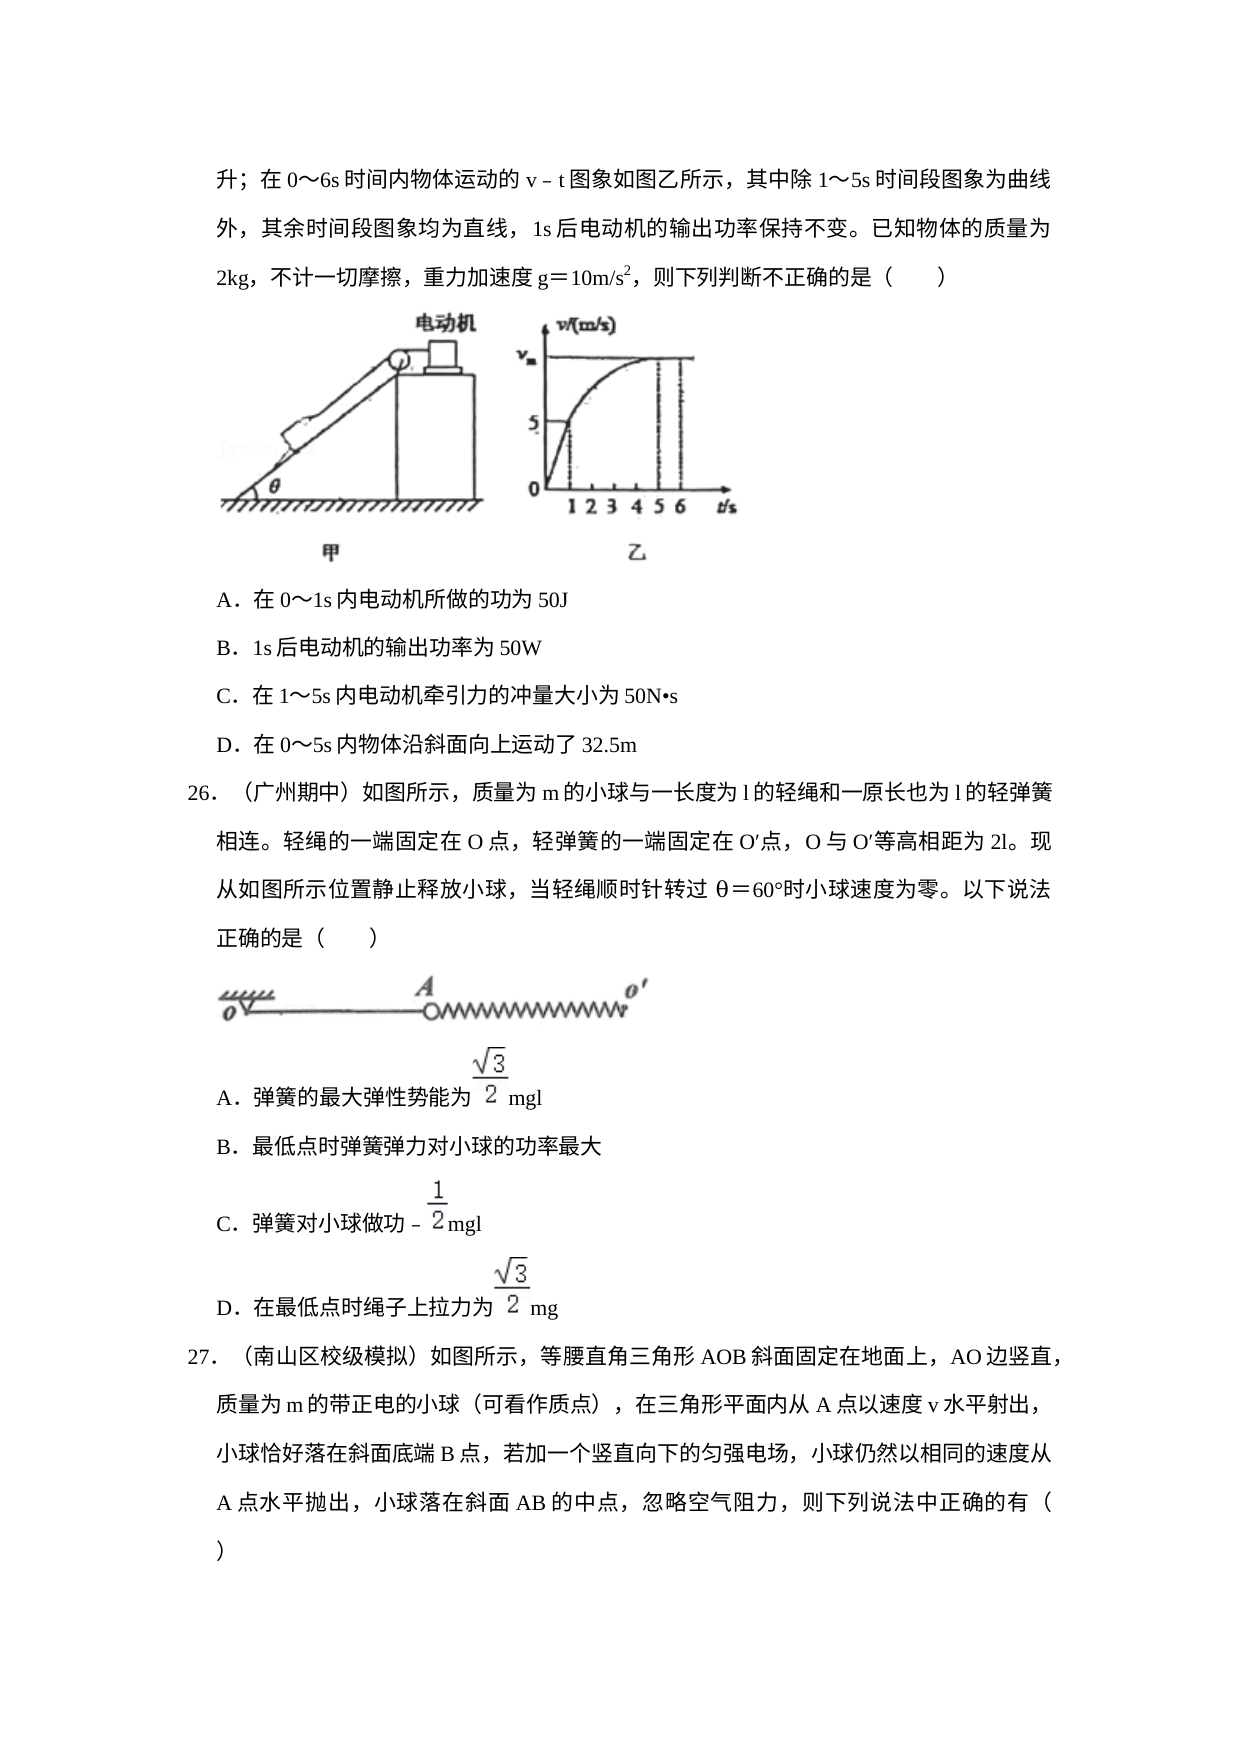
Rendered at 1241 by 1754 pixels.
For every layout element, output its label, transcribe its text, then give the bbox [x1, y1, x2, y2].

picture [216, 969, 654, 1027]
picture [216, 307, 743, 568]
text B．1s后电动机的输出功率为50W [187, 629, 1053, 662]
text 26．（广州期中）如图所示，质量为m的小球与一长度为l的轻绳和一原长也为l的轻弹簧相连。轻绳的一端固定在O点，轻弹簧的一端固定在O′点，O与O′等高相距为2l。现从如图所示位置静止释放小球，当轻绳顺时针转过θ＝60°时小球速度为零。以下说法正确的是（ ） [187, 774, 1053, 953]
text A．在0～1s内电动机所做的功为50J [187, 581, 1053, 614]
text D．在最低点时绳子上拉力为mg [187, 1257, 1053, 1322]
text 27．（南山区校级模拟）如图所示，等腰直角三角形AOB斜面固定在地面上，AO边竖直，质量为m的带正电的小球（可看作质点），在三角形平面内从A点以速度v水平射出，小球恰好落在斜面底端B点，若加一个竖直向下的匀强电场，小球仍然以相同的速度从A点水平抛出，小球落在斜面AB的中点，忽略空气阻力，则下列说法中正确的有（ ） [187, 1338, 1053, 1566]
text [187, 162, 1053, 292]
text B．最低点时弹簧弹力对小球的功率最大 [187, 1128, 1053, 1161]
picture [427, 1176, 448, 1232]
text C．弹簧对小球做功﹣mgl [187, 1177, 1053, 1242]
picture [494, 1257, 531, 1316]
picture [472, 1047, 509, 1106]
text C．在1～5s内电动机牵引力的冲量大小为50N•s [187, 678, 1053, 710]
text D．在0～5s内物体沿斜面向上运动了32.5m [187, 726, 1053, 759]
text A．弹簧的最大弹性势能为mgl [187, 1047, 1053, 1112]
